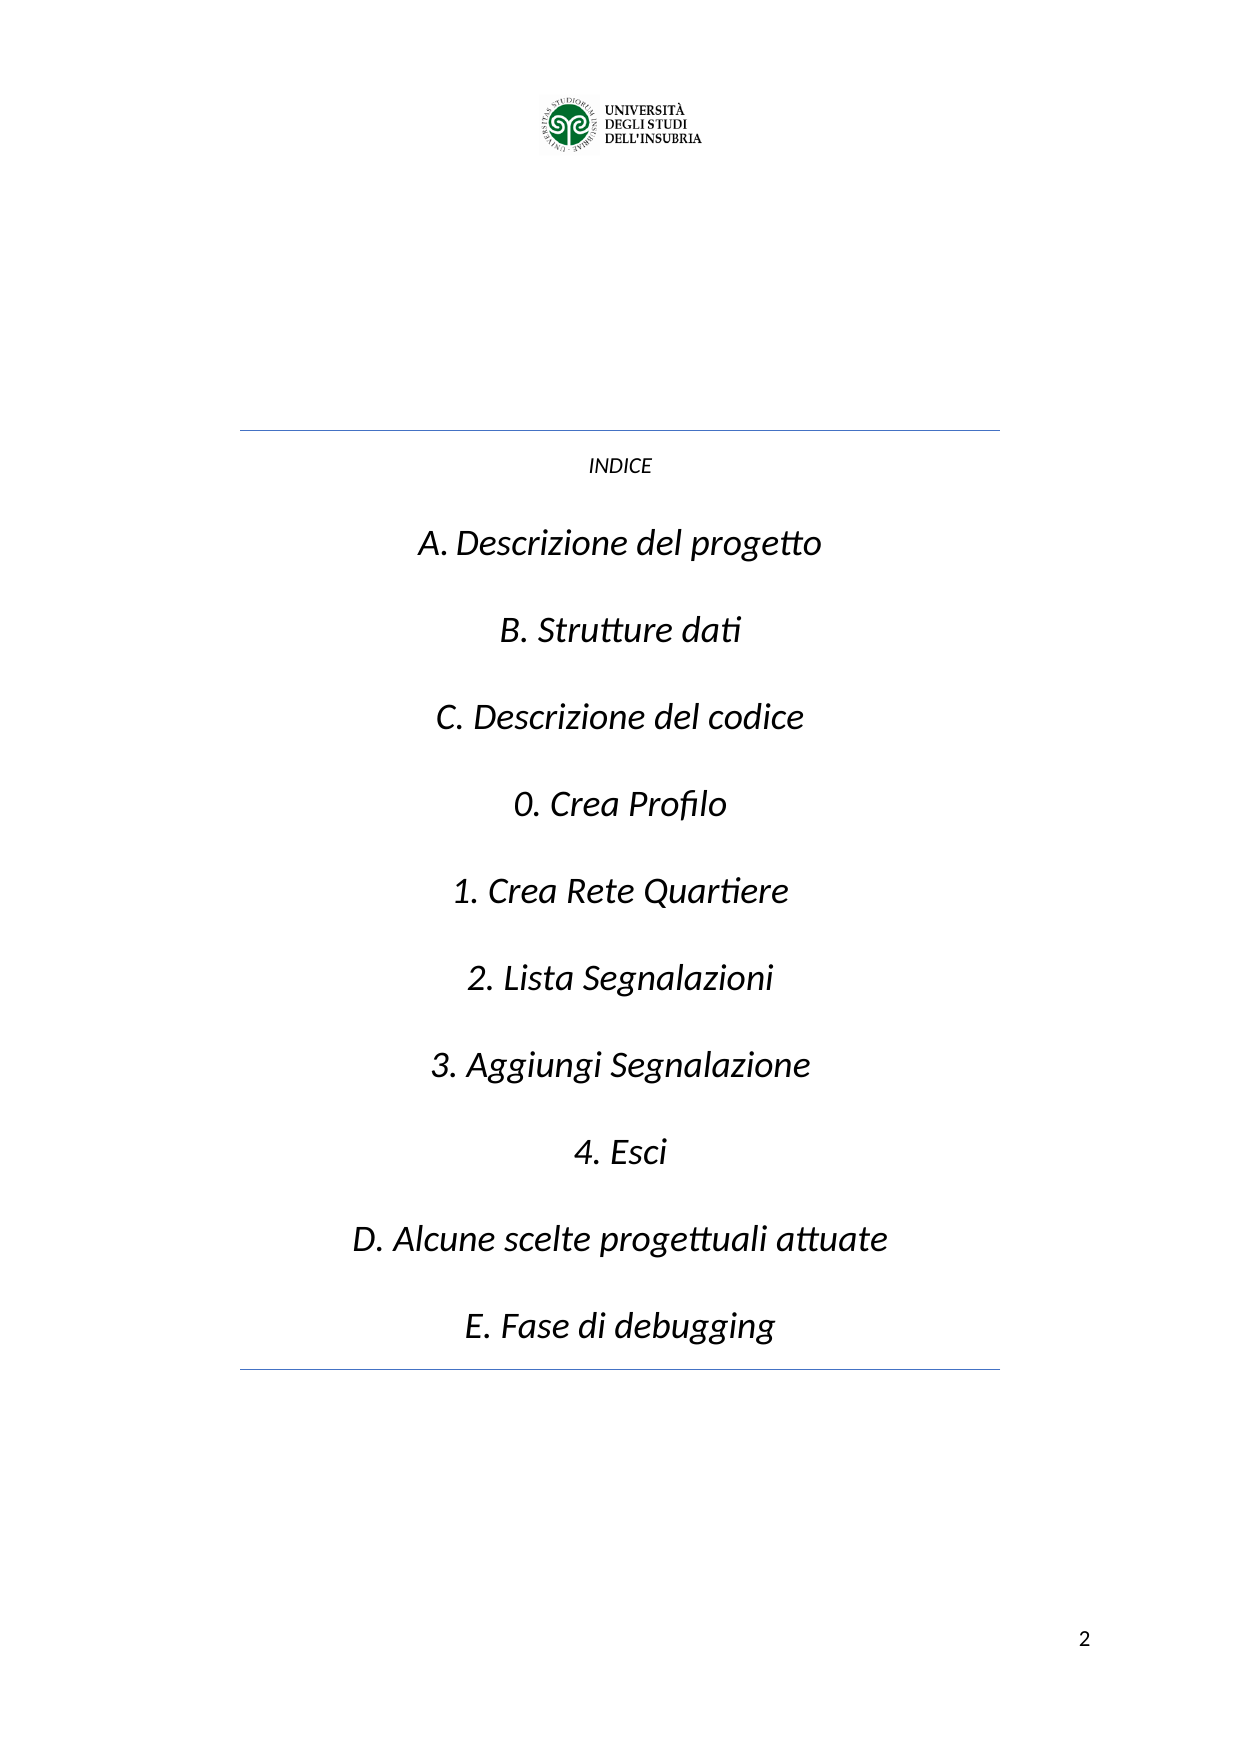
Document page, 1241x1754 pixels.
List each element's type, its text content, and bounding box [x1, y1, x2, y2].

text E. Fase di debugging [240, 1280, 1000, 1369]
text B. Strutture dati [240, 584, 1000, 652]
list Descrizione del progetto [240, 497, 1000, 565]
text INDICE [240, 431, 1000, 480]
text C. Descrizione del codice [240, 671, 1000, 739]
picture [536, 73, 705, 175]
text 2. Lista Segnalazioni [240, 932, 1000, 1000]
text 3. Aggiungi Segnalazione [240, 1019, 1000, 1087]
text 1. Crea Rete Quartiere [240, 845, 1000, 913]
text 4. Esci [240, 1106, 1000, 1174]
text D. Alcune scelte progettuali attuate [240, 1193, 1000, 1261]
text 0. Crea Profilo [240, 758, 1000, 826]
